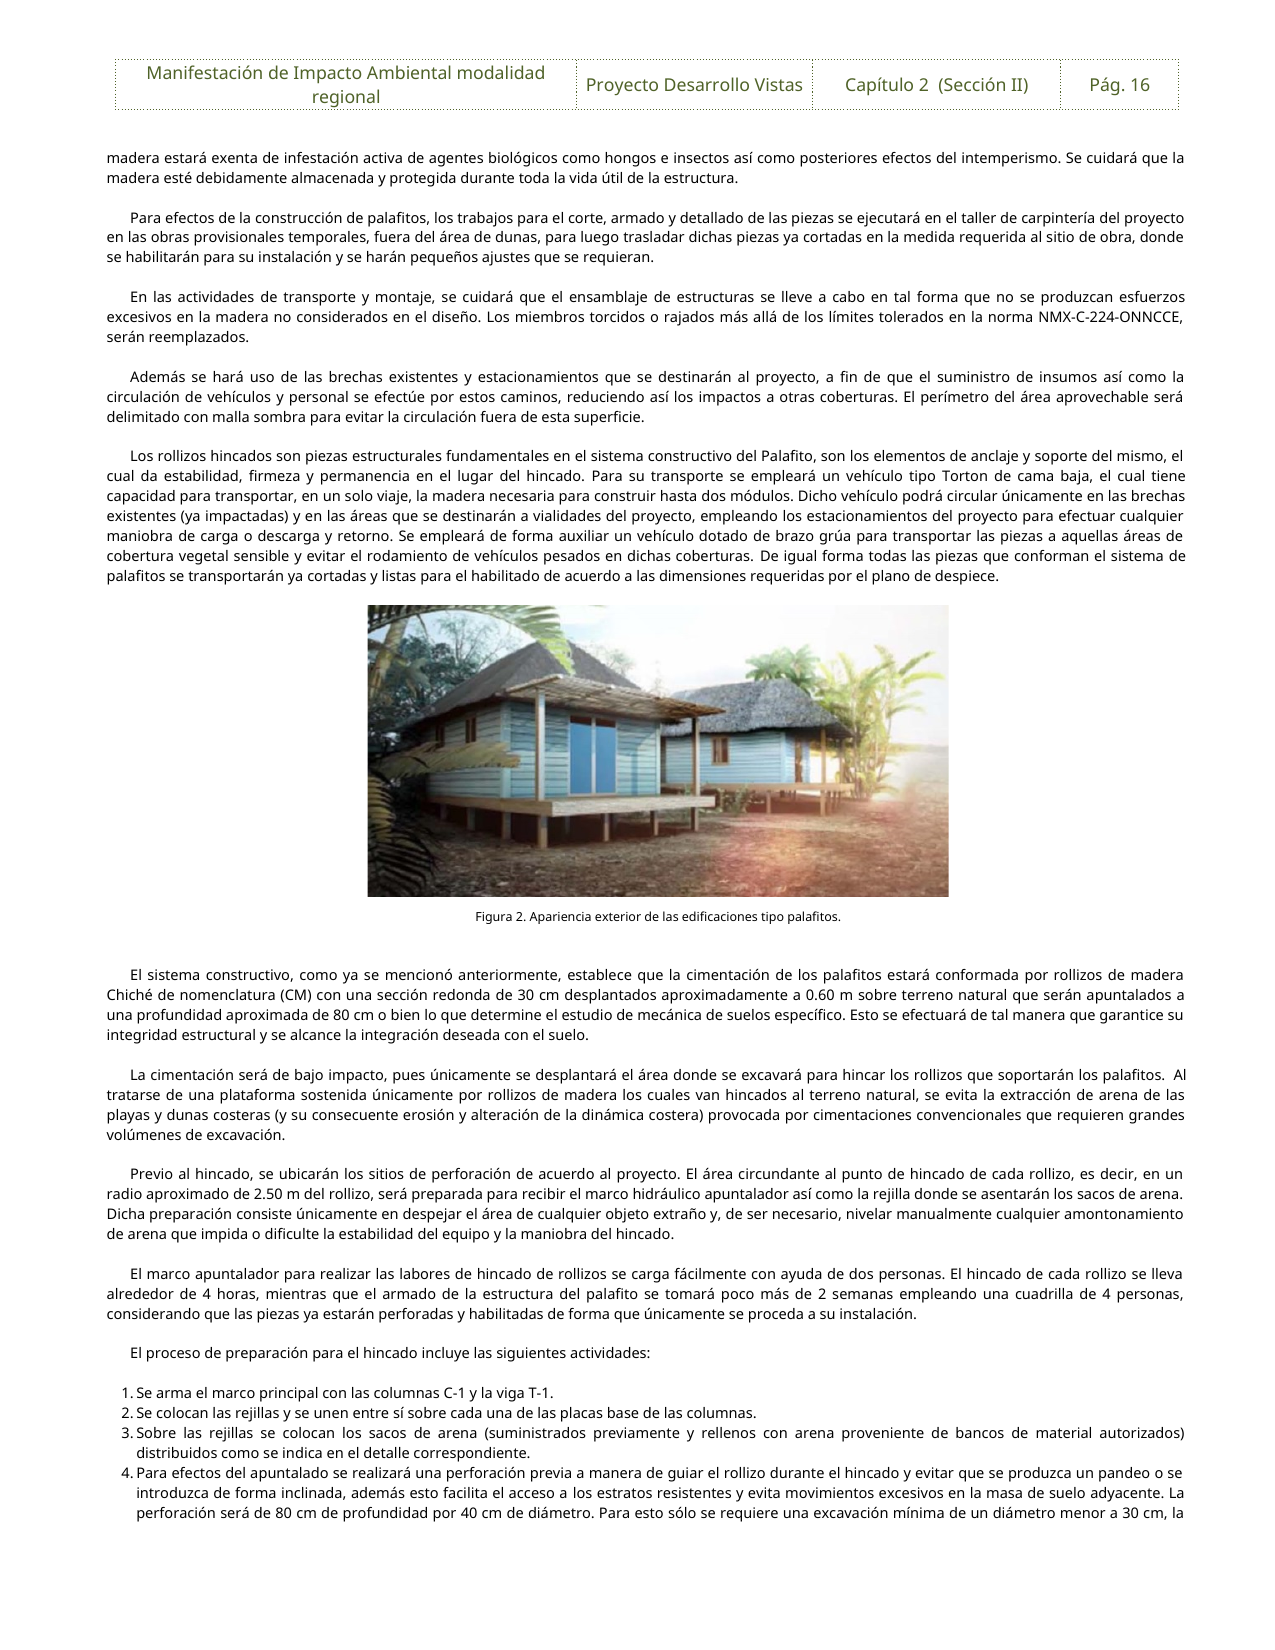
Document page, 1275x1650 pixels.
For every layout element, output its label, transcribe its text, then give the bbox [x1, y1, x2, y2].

text Además se hará uso de las brechas existentes y estacionamientos que se destinarán al proyecto, a fin de que el suministro de insumos así como la circulación de vehículos y personal se efectúe por estos caminos, reduciendo así los impactos a otras coberturas. El perímetro del área aprovechable será delimitado con malla sombra para evitar la circulación fuera de esta superficie. [106, 367, 1186, 426]
text El sistema constructivo, como ya se mencionó anteriormente, establece que la cimentación de los palafitos estará conformada por rollizos de madera Chiché de nomenclatura (CM) con una sección redonda de 30 cm desplantados aproximadamente a 0.60 m sobre terreno natural que serán apuntalados a una profundidad aproximada de 80 cm o bien lo que determine el estudio de mecánica de suelos específico. Esto se efectuará de tal manera que garantice su integridad estructural y se alcance la integración deseada con el suelo. [106, 965, 1186, 1045]
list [121, 1463, 1186, 1522]
list Sobre las rejillas se colocan los sacos de arena (suministrados previamente y rellenos con arena proveniente de bancos de material autorizados) distribuidos como se indica en el detalle correspondiente. [121, 1423, 1186, 1463]
text Para efectos de la construcción de palafitos, los trabajos para el corte, armado y detallado de las piezas se ejecutará en el taller de carpintería del proyecto en las obras provisionales temporales, fuera del área de dunas, para luego trasladar dichas piezas ya cortadas en la medida requerida al sitio de obra, donde se habilitarán para su instalación y se harán pequeños ajustes que se requieran. [106, 207, 1186, 267]
text Previo al hincado, se ubicarán los sitios de perforación de acuerdo al proyecto. El área circundante al punto de hincado de cada rollizo, es decir, en un radio aproximado de 2.50 m del rollizo, será preparada para recibir el marco hidráulico apuntalador así como la rejilla donde se asentarán los sacos de arena. Dicha preparación consiste únicamente en despejar el área de cualquier objeto extraño y, de ser necesario, nivelar manualmente cualquier amontonamiento de arena que impida o dificulte la estabilidad del equipo y la maniobra del hincado. [106, 1164, 1186, 1244]
text Los rollizos hincados son piezas estructurales fundamentales en el sistema constructivo del Palafito, son los elementos de anclaje y soporte del mismo, el cual da estabilidad, firmeza y permanencia en el lugar del hincado. Para su transporte se empleará un vehículo tipo Torton de cama baja, el cual tiene capacidad para transportar, en un solo viaje, la madera necesaria para construir hasta dos módulos. Dicho vehículo podrá circular únicamente en las brechas existentes (ya impactadas) y en las áreas que se destinarán a vialidades del proyecto, empleando los estacionamientos del proyecto para efectuar cualquier maniobra de carga o descarga y retorno. Se empleará de forma auxiliar un vehículo dotado de brazo grúa para transportar las piezas a aquellas áreas de cobertura vegetal sensible y evitar el rodamiento de vehículos pesados en dichas coberturas. De igual forma todas las piezas que conforman el sistema de palafitos se transportarán ya cortadas y listas para el habilitado de acuerdo a las dimensiones requeridas por el plano de despiece. [106, 446, 1186, 585]
text El marco apuntalador para realizar las labores de hincado de rollizos se carga fácilmente con ayuda de dos personas. El hincado de cada rollizo se lleva alrededor de 4 horas, mientras que el armado de la estructura del palafito se tomará poco más de 2 semanas empleando una cuadrilla de 4 personas, considerando que las piezas ya estarán perforadas y habilitadas de forma que únicamente se proceda a su instalación. [106, 1264, 1186, 1323]
list Se colocan las rejillas y se unen entre sí sobre cada una de las placas base de las columnas. [121, 1403, 1186, 1423]
picture [367, 605, 949, 897]
list Se arma el marco principal con las columnas C-1 y la viga T-1. [121, 1383, 1186, 1403]
text Figura 2. Apariencia exterior de las edificaciones tipo palafitos. [106, 908, 1186, 925]
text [106, 148, 1186, 187]
text El proceso de preparación para el hincado incluye las siguientes actividades: [106, 1343, 1186, 1363]
text La cimentación será de bajo impacto, pues únicamente se desplantará el área donde se excavará para hincar los rollizos que soportarán los palafitos. Al tratarse de una plataforma sostenida únicamente por rollizos de madera los cuales van hincados al terreno natural, se evita la extracción de arena de las playas y dunas costeras (y su consecuente erosión y alteración de la dinámica costera) provocada por cimentaciones convencionales que requieren grandes volúmenes de excavación. [106, 1065, 1186, 1144]
text En las actividades de transporte y montaje, se cuidará que el ensamblaje de estructuras se lleve a cabo en tal forma que no se produzcan esfuerzos excesivos en la madera no considerados en el diseño. Los miembros torcidos o rajados más allá de los límites tolerados en la norma NMX-C-224-ONNCCE, serán reemplazados. [106, 287, 1186, 347]
